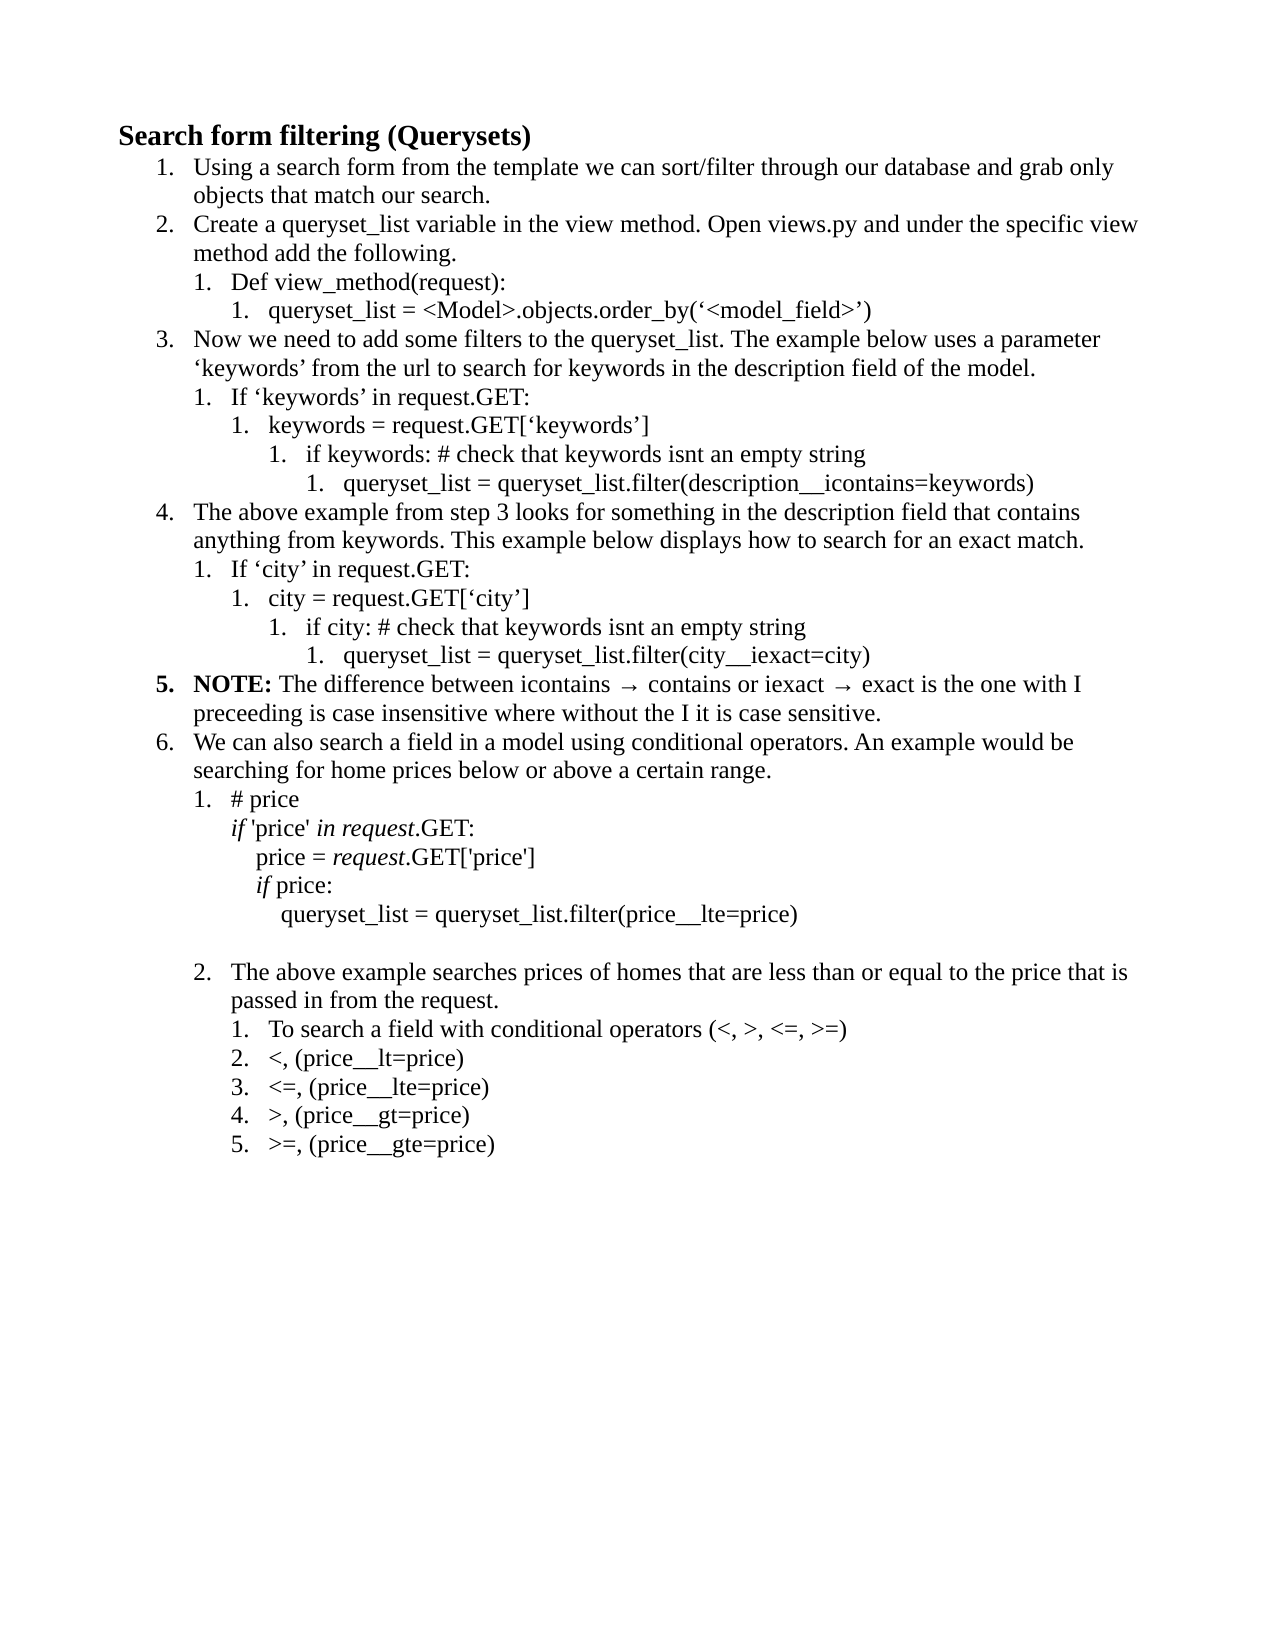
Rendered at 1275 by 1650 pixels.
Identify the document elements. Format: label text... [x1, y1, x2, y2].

list # price if 'price' in request.GET: price = request.GET['price'] if price: queryset_list = queryset_list.filter(price__lte=price) [193, 784, 1157, 957]
list We can also search a field in a model using conditional operators. An example would be searching for home prices below or above a certain range. [156, 727, 1157, 784]
list Create a queryset_list variable in the view method. Open views.py and under the specific view method add the following. [156, 209, 1157, 267]
list Now we need to add some filters to the queryset_list. The example below uses a parameter ‘keywords’ from the url to search for keywords in the description field of the model. [156, 324, 1157, 382]
list city = request.GET[‘city’] [231, 583, 1157, 612]
list The above example searches prices of homes that are less than or equal to the price that is passed in from the request. [193, 957, 1157, 1014]
list The above example from step 3 looks for something in the description field that contains anything from keywords. This example below displays how to search for an exact match. [156, 497, 1157, 554]
list <=, (price__lte=price) [231, 1072, 1157, 1100]
list To search a field with conditional operators (<, >, <=, >=) [231, 1014, 1157, 1043]
list NOTE: The difference between icontains → contains or iexact → exact is the one with I preceeding is case insensitive where without the I it is case sensitive. [156, 669, 1157, 727]
list if keywords: # check that keywords isnt an empty string [268, 439, 1157, 468]
list If ‘keywords’ in request.GET: [193, 382, 1157, 410]
list <, (price__lt=price) [231, 1043, 1157, 1072]
list >, (price__gt=price) [231, 1100, 1157, 1129]
list Using a search form from the template we can sort/filter through our database and grab only objects that match our search. [156, 152, 1157, 209]
list if city: # check that keywords isnt an empty string [268, 612, 1157, 640]
list If ‘city’ in request.GET: [193, 554, 1157, 583]
list queryset_list = queryset_list.filter(city__iexact=city) [306, 640, 1157, 669]
list Def view_method(request): [193, 267, 1157, 295]
list queryset_list = <Model>.objects.order_by(‘<model_field>’) [231, 295, 1157, 324]
list >=, (price__gte=price) [231, 1129, 1157, 1158]
list queryset_list = queryset_list.filter(description__icontains=keywords) [306, 468, 1157, 497]
list keywords = request.GET[‘keywords’] [231, 410, 1157, 439]
text Search form filtering (Querysets) [118, 118, 1157, 152]
